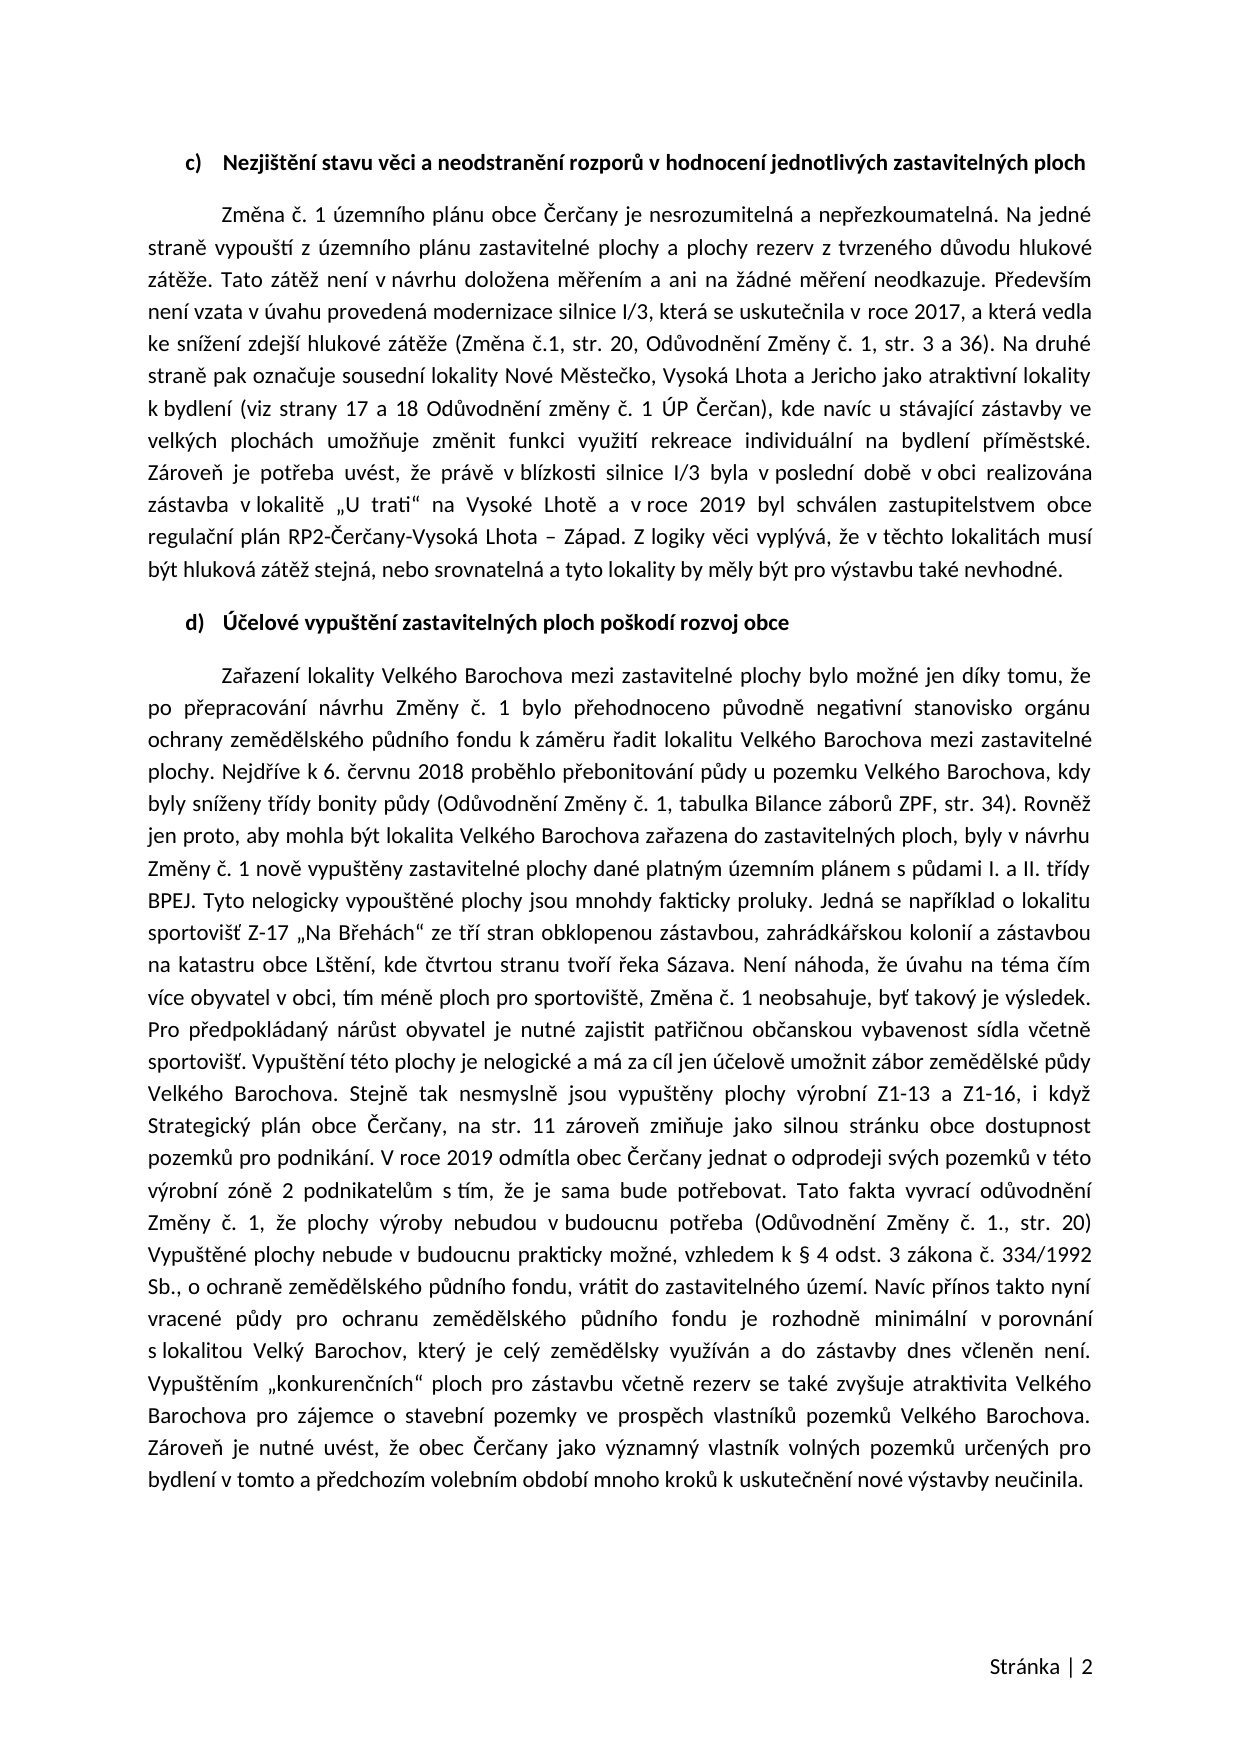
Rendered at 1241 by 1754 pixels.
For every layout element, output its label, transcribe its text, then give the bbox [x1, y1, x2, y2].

list Nezjištění stavu věci a neodstranění rozporů v hodnocení jednotlivých zastavitelných ploch [185, 148, 1093, 176]
text Zařazení lokality Velkého Barochova mezi zastavitelné plochy bylo možné jen díky tomu, že po přepracování návrhu Změny č. 1 bylo přehodnoceno původně negativní stanovisko orgánu ochrany zemědělského půdního fondu k záměru řadit lokalitu Velkého Barochova mezi zastavitelné plochy. Nejdříve k 6. červnu 2018 proběhlo přebonitování půdy u pozemku Velkého Barochova, kdy byly sníženy třídy bonity půdy (Odůvodnění Změny č. 1, tabulka Bilance záborů ZPF, str. 34). Rovněž jen proto, aby mohla být lokalita Velkého Barochova zařazena do zastavitelných ploch, byly v návrhu Změny č. 1 nově vypuštěny zastavitelné plochy dané platným územním plánem s půdami I. a II. třídy BPEJ. Tyto nelogicky vypouštěné plochy jsou mnohdy fakticky proluky. Jedná se například o lokalitu sportovišť Z-17 „Na Břehách“ ze tří stran obklopenou zástavbou, zahrádkářskou kolonií a zástavbou na katastru obce Lštění, kde čtvrtou stranu tvoří řeka Sázava. Není náhoda, že úvahu na téma čím více obyvatel v obci, tím méně ploch pro sportoviště, Změna č. 1 neobsahuje, byť takový je výsledek. Pro předpokládaný nárůst obyvatel je nutné zajistit patřičnou občanskou vybavenost sídla včetně sportovišť. Vypuštění této plochy je nelogické a má za cíl jen účelově umožnit zábor zemědělské půdy Velkého Barochova. Stejně tak nesmyslně jsou vypuštěny plochy výrobní Z1-13 a Z1-16, i když Strategický plán obce Čerčany, na str. 11 zároveň zmiňuje jako silnou stránku obce dostupnost pozemků pro podnikání. V roce 2019 odmítla obec Čerčany jednat o odprodeji svých pozemků v této výrobní zóně 2 podnikatelům s tím, že je sama bude potřebovat. Tato fakta vyvrací odůvodnění Změny č. 1, že plochy výroby nebudou v budoucnu potřeba (Odůvodnění Změny č. 1., str. 20) Vypuštěné plochy nebude v budoucnu prakticky možné, vzhledem k § 4 odst. 3 zákona č. 334/1992 Sb., o ochraně zemědělského půdního fondu, vrátit do zastavitelného území. Navíc přínos takto nyní vracené půdy pro ochranu zemědělského půdního fondu je rozhodně minimální v porovnání s lokalitou Velký Barochov, který je celý zemědělsky využíván a do zástavby dnes včleněn není. Vypuštěním „konkurenčních“ ploch pro zástavbu včetně rezerv se také zvyšuje atraktivita Velkého Barochova pro zájemce o stavební pozemky ve prospěch vlastníků pozemků Velkého Barochova. Zároveň je nutné uvést, že obec Čerčany jako významný vlastník volných pozemků určených pro bydlení v tomto a předchozím volebním období mnoho kroků k uskutečnění nové výstavby neučinila. [148, 661, 1093, 1493]
list Účelové vypuštění zastavitelných ploch poškodí rozvoj obce [185, 608, 1093, 636]
text Změna č. 1 územního plánu obce Čerčany je nesrozumitelná a nepřezkoumatelná. Na jedné straně vypouští z územního plánu zastavitelné plochy a plochy rezerv z tvrzeného důvodu hlukové zátěže. Tato zátěž není v návrhu doložena měřením a ani na žádné měření neodkazuje. Především není vzata v úvahu provedená modernizace silnice I/3, která se uskutečnila v roce 2017, a která vedla ke snížení zdejší hlukové zátěže (Změna č.1, str. 20, Odůvodnění Změny č. 1, str. 3 a 36). Na druhé straně pak označuje sousední lokality Nové Městečko, Vysoká Lhota a Jericho jako atraktivní lokality k bydlení (viz strany 17 a 18 Odůvodnění změny č. 1 ÚP Čerčan), kde navíc u stávající zástavby ve velkých plochách umožňuje změnit funkci využití rekreace individuální na bydlení příměstské. Zároveň je potřeba uvést, že právě v blízkosti silnice I/3 byla v poslední době v obci realizována zástavba v lokalitě „U trati“ na Vysoké Lhotě a v roce 2019 byl schválen zastupitelstvem obce regulační plán RP2-Čerčany-Vysoká Lhota – Západ. Z logiky věci vyplývá, že v těchto lokalitách musí být hluková zátěž stejná, nebo srovnatelná a tyto lokality by měly být pro výstavbu také nevhodné. [148, 201, 1093, 583]
